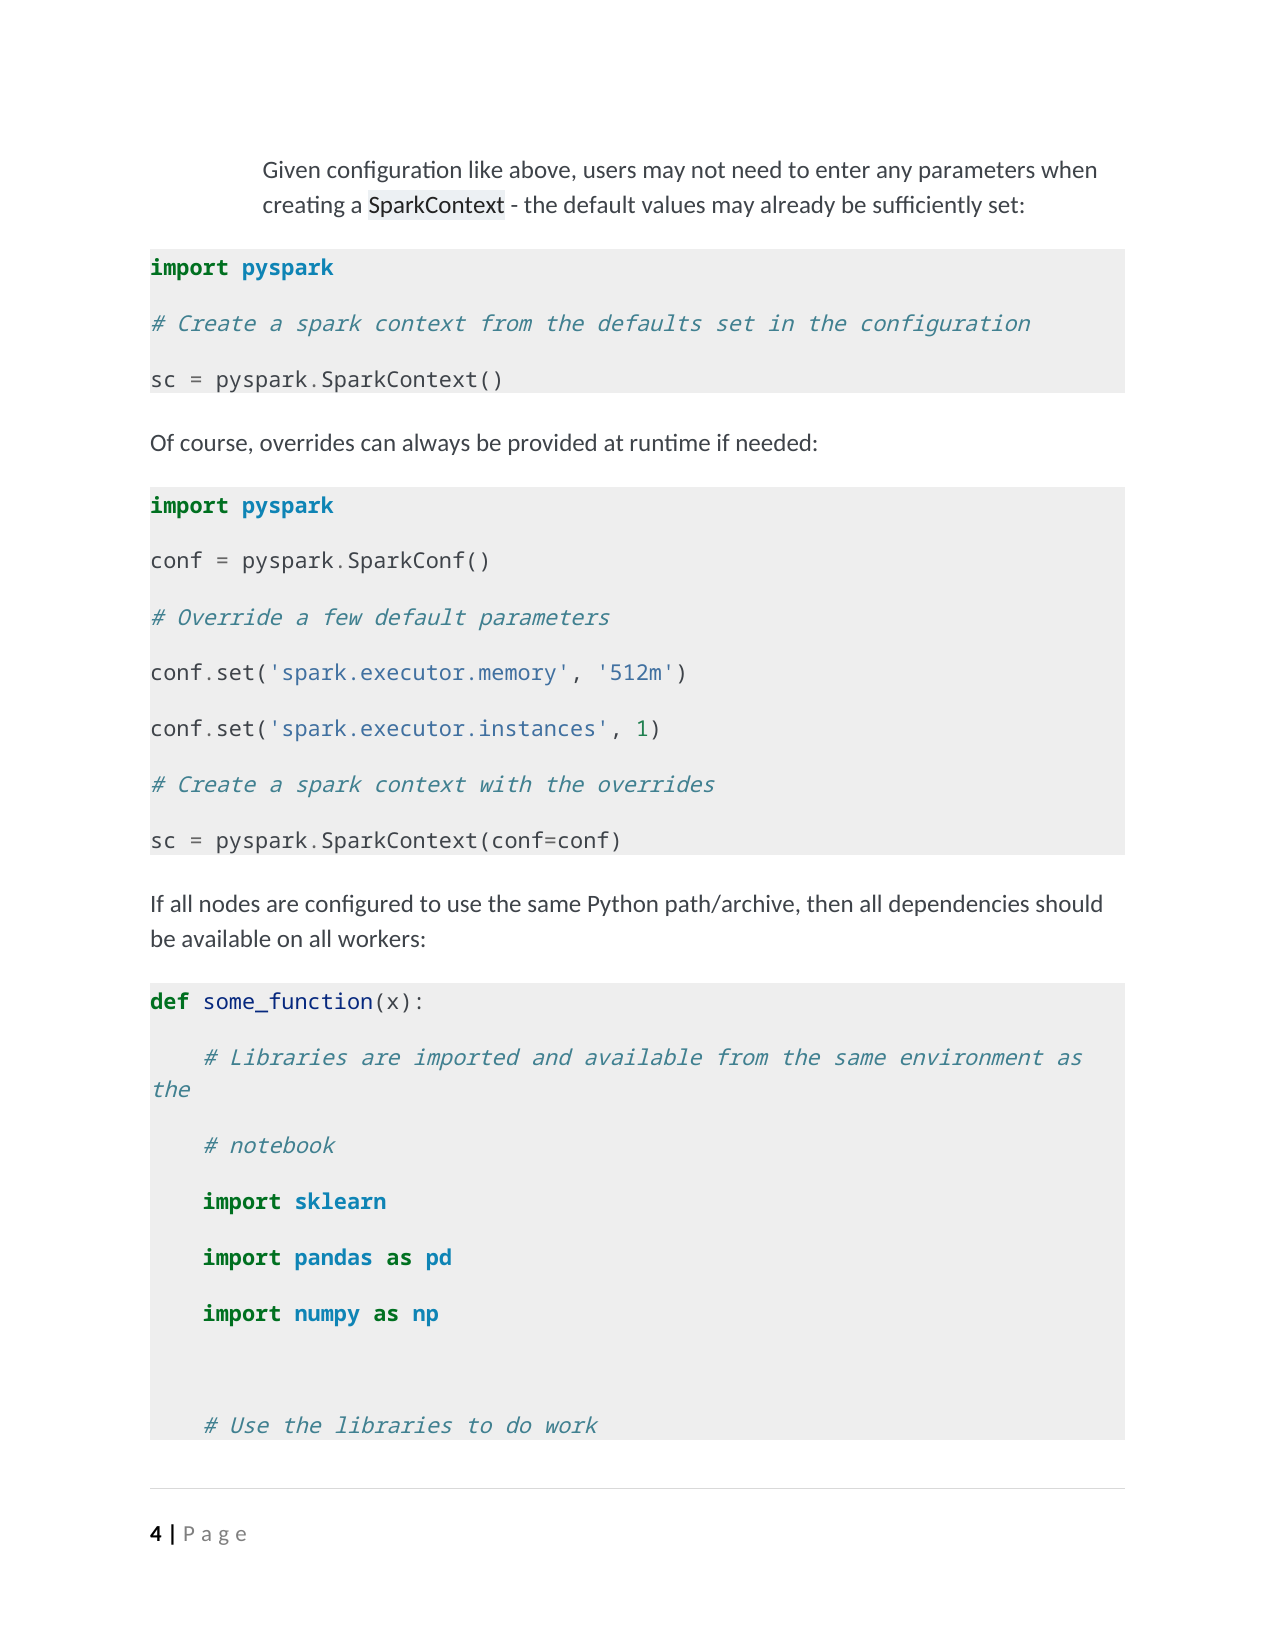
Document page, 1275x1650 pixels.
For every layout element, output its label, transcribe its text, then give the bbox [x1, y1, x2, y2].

text sc = pyspark.SparkContext() [150, 361, 1125, 393]
text conf = pyspark.SparkConf() [150, 543, 1125, 575]
text # notebook [150, 1128, 1125, 1160]
text sc = pyspark.SparkContext(conf=conf) [150, 822, 1125, 855]
text import pyspark [150, 249, 1125, 282]
text conf.set('spark.executor.instances', 1) [150, 711, 1125, 743]
text Given configuration like above, users may not need to enter any parameters when creating a SparkContext - the default values may already be sufficiently set: [262, 150, 1125, 220]
text conf.set('spark.executor.memory', '512m') [150, 655, 1125, 687]
text import pyspark [150, 487, 1125, 519]
text import numpy as np [150, 1296, 1125, 1328]
text # Override a few default parameters [150, 599, 1125, 631]
text def some_function(x): [150, 983, 1125, 1016]
text import pandas as pd [150, 1239, 1125, 1272]
text If all nodes are configured to use the same Python path/archive, then all dependencies should be available on all workers: [150, 884, 1125, 954]
text # Use the libraries to do work [150, 1407, 1125, 1440]
text # Libraries are imported and available from the same environment as the [150, 1039, 1125, 1104]
text Of course, overrides can always be provided at runtime if needed: [150, 423, 1125, 458]
text # Create a spark context from the defaults set in the configuration [150, 305, 1125, 338]
text # Create a spark context with the overrides [150, 767, 1125, 799]
text import sklearn [150, 1184, 1125, 1216]
